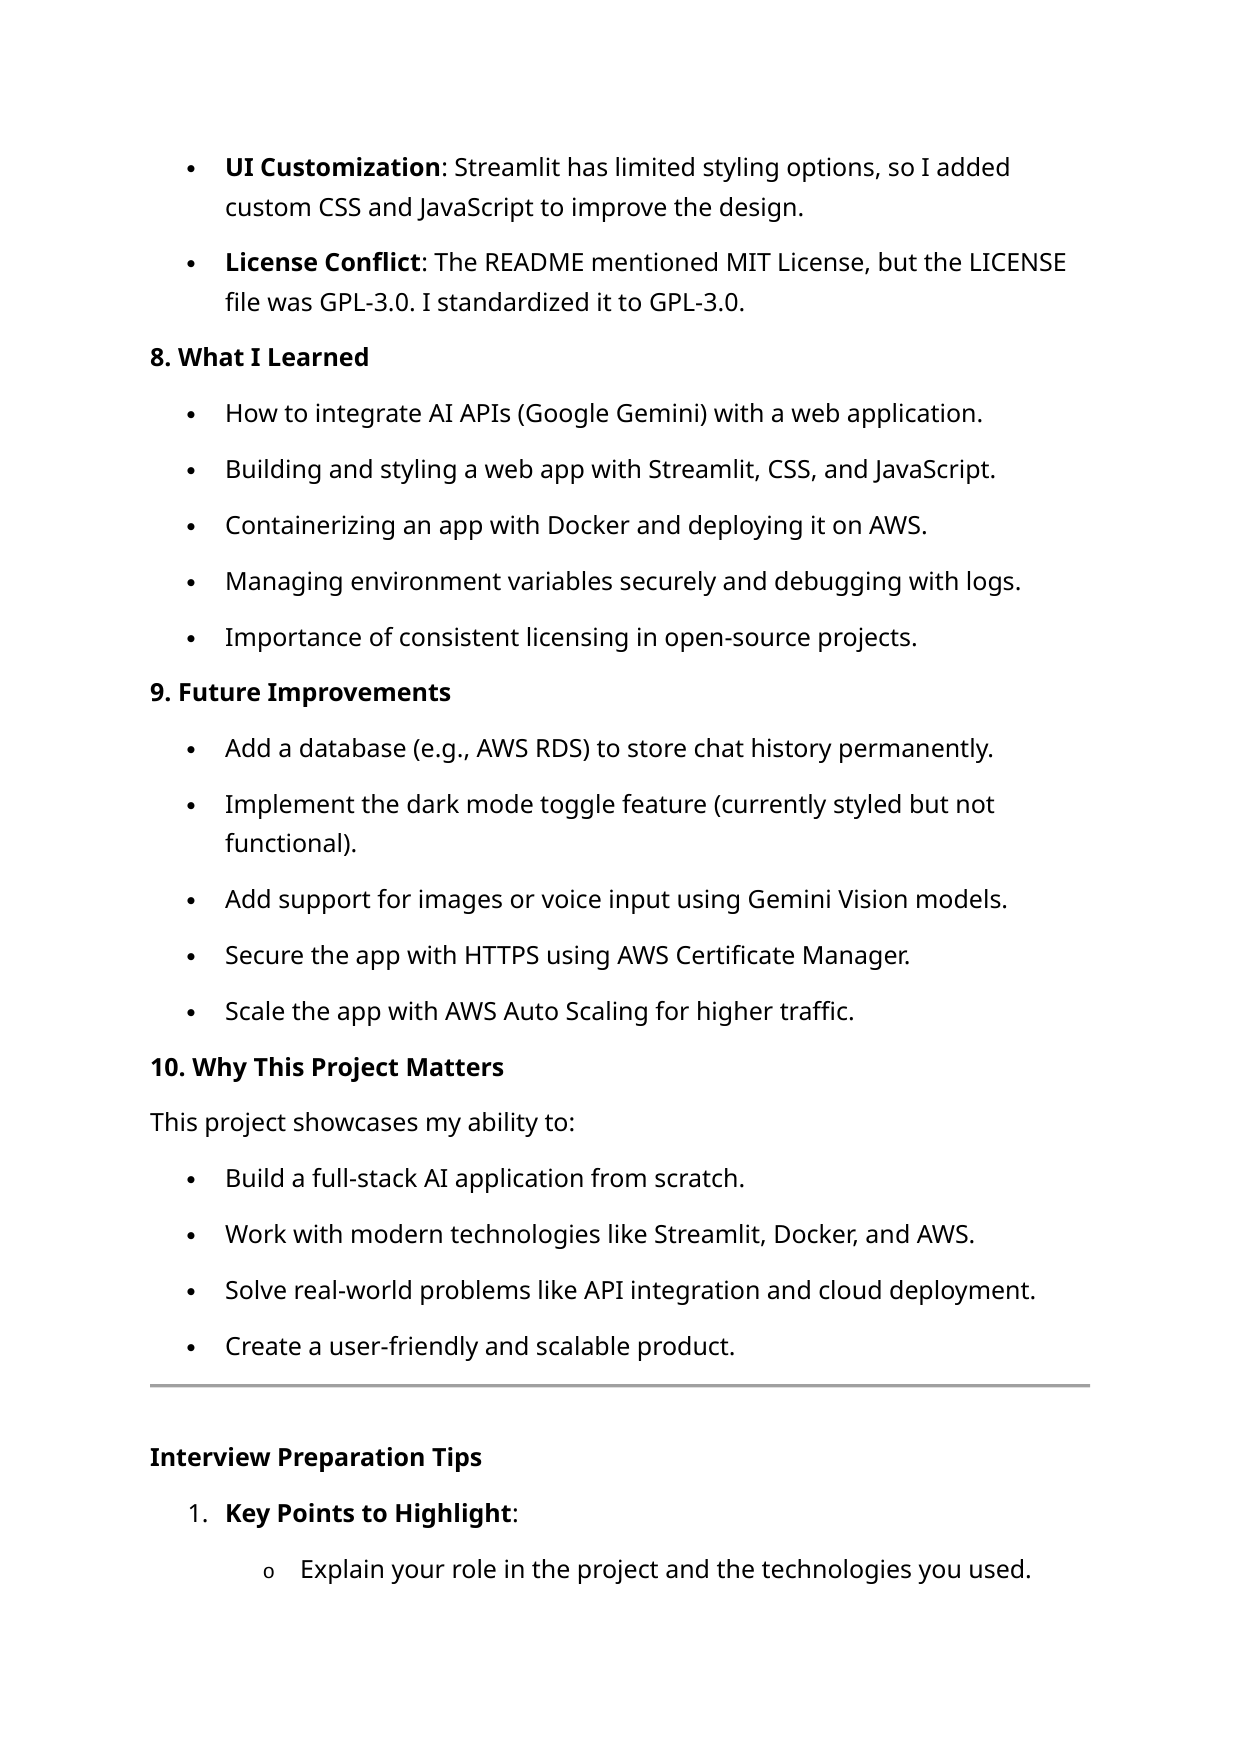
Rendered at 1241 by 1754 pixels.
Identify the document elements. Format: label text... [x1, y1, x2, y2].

list Containerizing an app with Docker and deploying it on AWS. [187, 507, 1090, 542]
text This project showcases my ability to: [150, 1105, 1090, 1139]
list UI Customization: Streamlit has limited styling options, so I added custom CSS and JavaScript to improve the design. [187, 150, 1090, 223]
text Interview Preparation Tips [150, 1440, 1090, 1474]
text 8. What I Learned [150, 340, 1090, 374]
text 10. Why This Project Matters [150, 1049, 1090, 1083]
list Create a user-friendly and scalable product. [187, 1328, 1090, 1362]
list Explain your role in the project and the technologies you used. [262, 1552, 1090, 1586]
list Add support for images or voice input using Gemini Vision models. [187, 882, 1090, 916]
text 9. Future Improvements [150, 675, 1090, 709]
list Add a database (e.g., AWS RDS) to store chat history permanently. [187, 731, 1090, 765]
list How to integrate AI APIs (Google Gemini) with a web application. [187, 396, 1090, 430]
list Secure the app with HTTPS using AWS Certificate Manager. [187, 937, 1090, 972]
list Importance of consistent licensing in open-source projects. [187, 619, 1090, 653]
list Managing environment variables securely and debugging with logs. [187, 563, 1090, 597]
list License Conflict: The README mentioned MIT License, but the LICENSE file was GPL-3.0. I standardized it to GPL-3.0. [187, 245, 1090, 318]
list Key Points to Highlight: [187, 1496, 1090, 1530]
list Build a full-stack AI application from scratch. [187, 1161, 1090, 1195]
list Building and styling a web app with Streamlit, CSS, and JavaScript. [187, 452, 1090, 486]
list Scale the app with AWS Auto Scaling for higher traffic. [187, 993, 1090, 1027]
list Work with modern technologies like Streamlit, Docker, and AWS. [187, 1217, 1090, 1251]
list Implement the dark mode toggle feature (currently styled but not functional). [187, 787, 1090, 860]
list Solve real-world problems like API integration and cloud deployment. [187, 1272, 1090, 1307]
